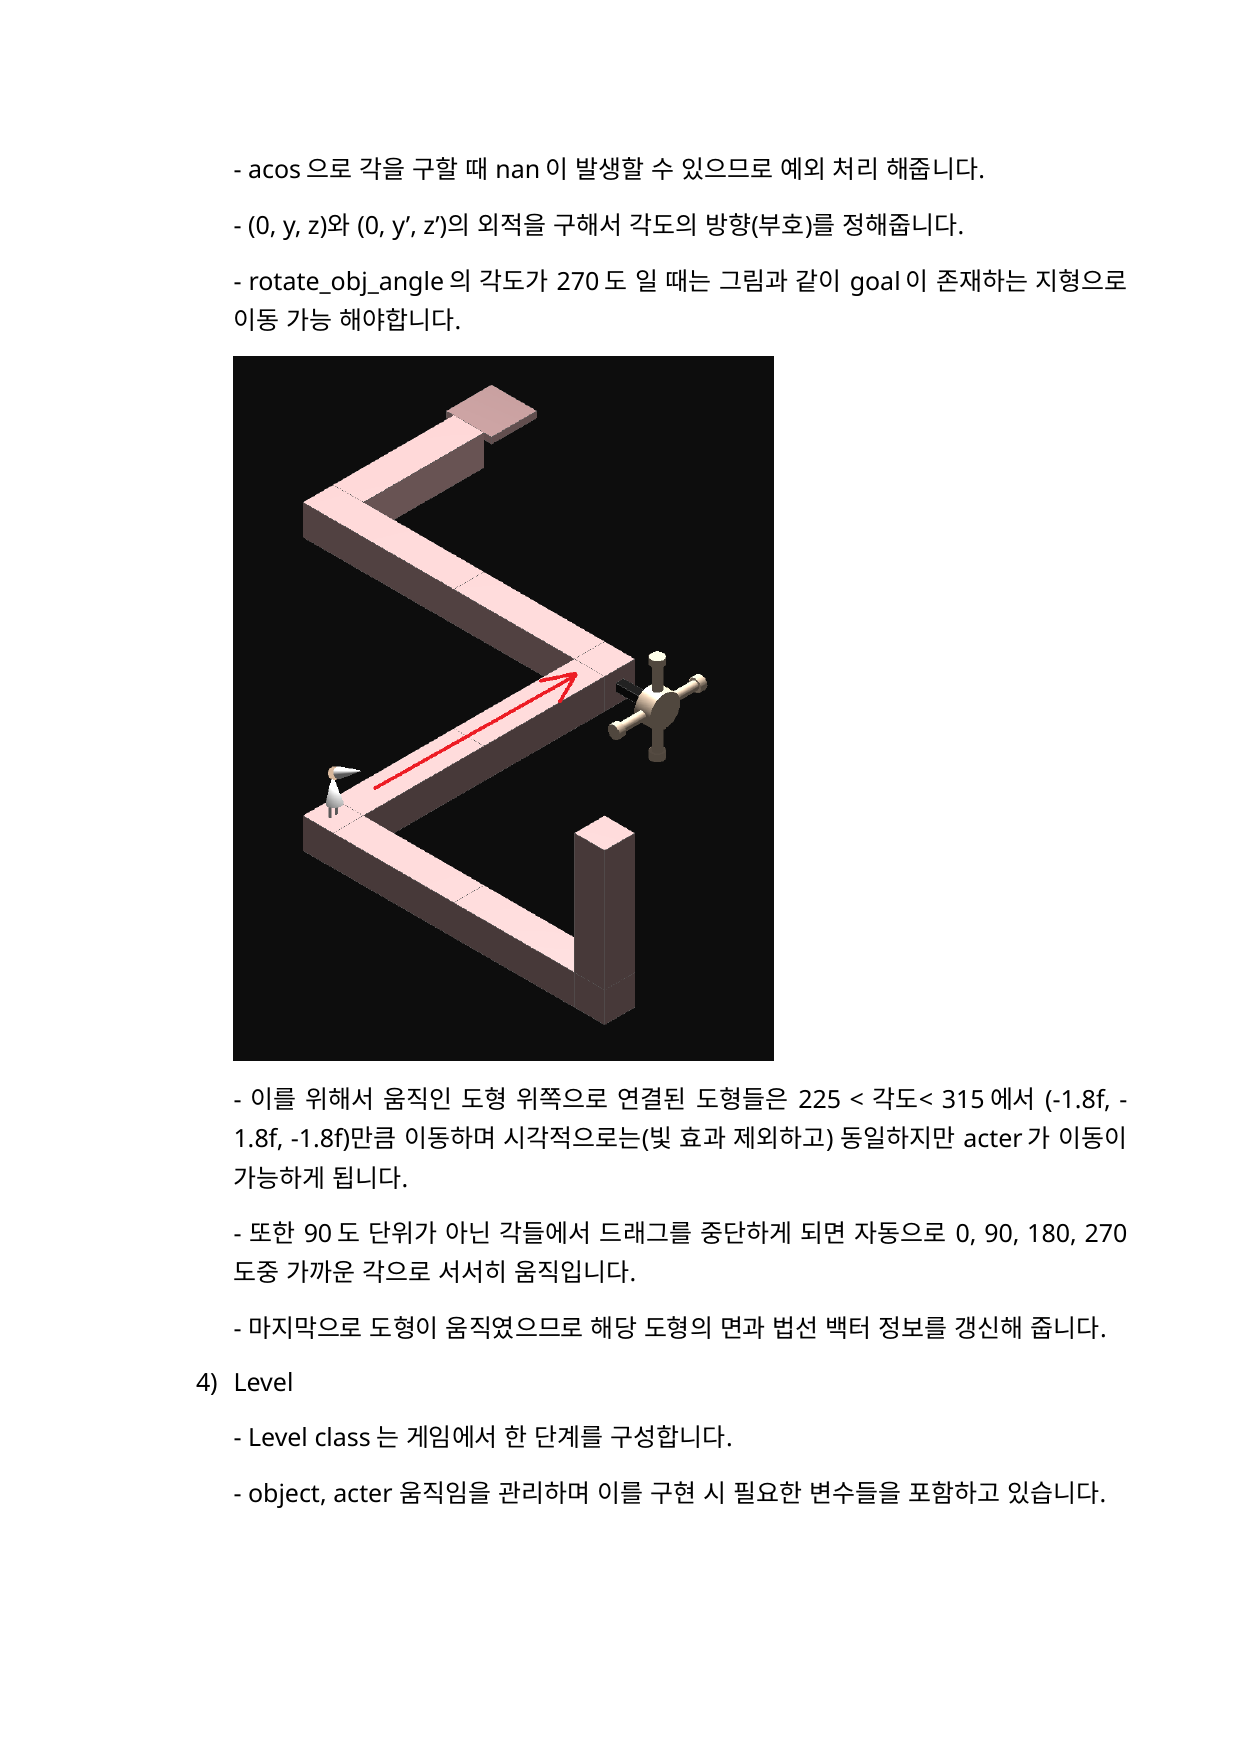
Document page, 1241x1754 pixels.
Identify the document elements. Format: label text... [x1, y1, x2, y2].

list - object, acter 움직임을 관리하며 이를 구현 시 필요한 변수들을 포함하고 있습니다. [233, 1473, 1128, 1510]
picture [233, 356, 774, 1061]
list - 이를 위해서 움직인 도형 위쪽으로 연결된 도형들은 225 < 각도< 315에서 (-1.8f, -1.8f, -1.8f)만큼 이동하며 시각적으로는(빛 효과 제외하고) 동일하지만 acter가 이동이 가능하게 됩니다. [233, 1080, 1128, 1194]
list - acos으로 각을 구할 때 nan이 발생할 수 있으므로 예외 처리 해줍니다. [233, 150, 1128, 186]
list - rotate_obj_angle의 각도가 270도 일 때는 그림과 같이 goal이 존재하는 지형으로 이동 가능 해야합니다. [233, 261, 1128, 337]
list - 마지막으로 도형이 움직였으므로 해당 도형의 면과 법선 백터 정보를 갱신해 줍니다. [233, 1308, 1128, 1345]
list Level [196, 1364, 1128, 1398]
list - 또한 90도 단위가 아닌 각들에서 드래그를 중단하게 되면 자동으로 0, 90, 180, 270도중 가까운 각으로 서서히 움직입니다. [233, 1214, 1128, 1289]
list - Level class는 게임에서 한 단계를 구성합니다. [233, 1418, 1128, 1454]
list - (0, y, z)와 (0, y’, z’)의 외적을 구해서 각도의 방향(부호)를 정해줍니다. [233, 206, 1128, 242]
